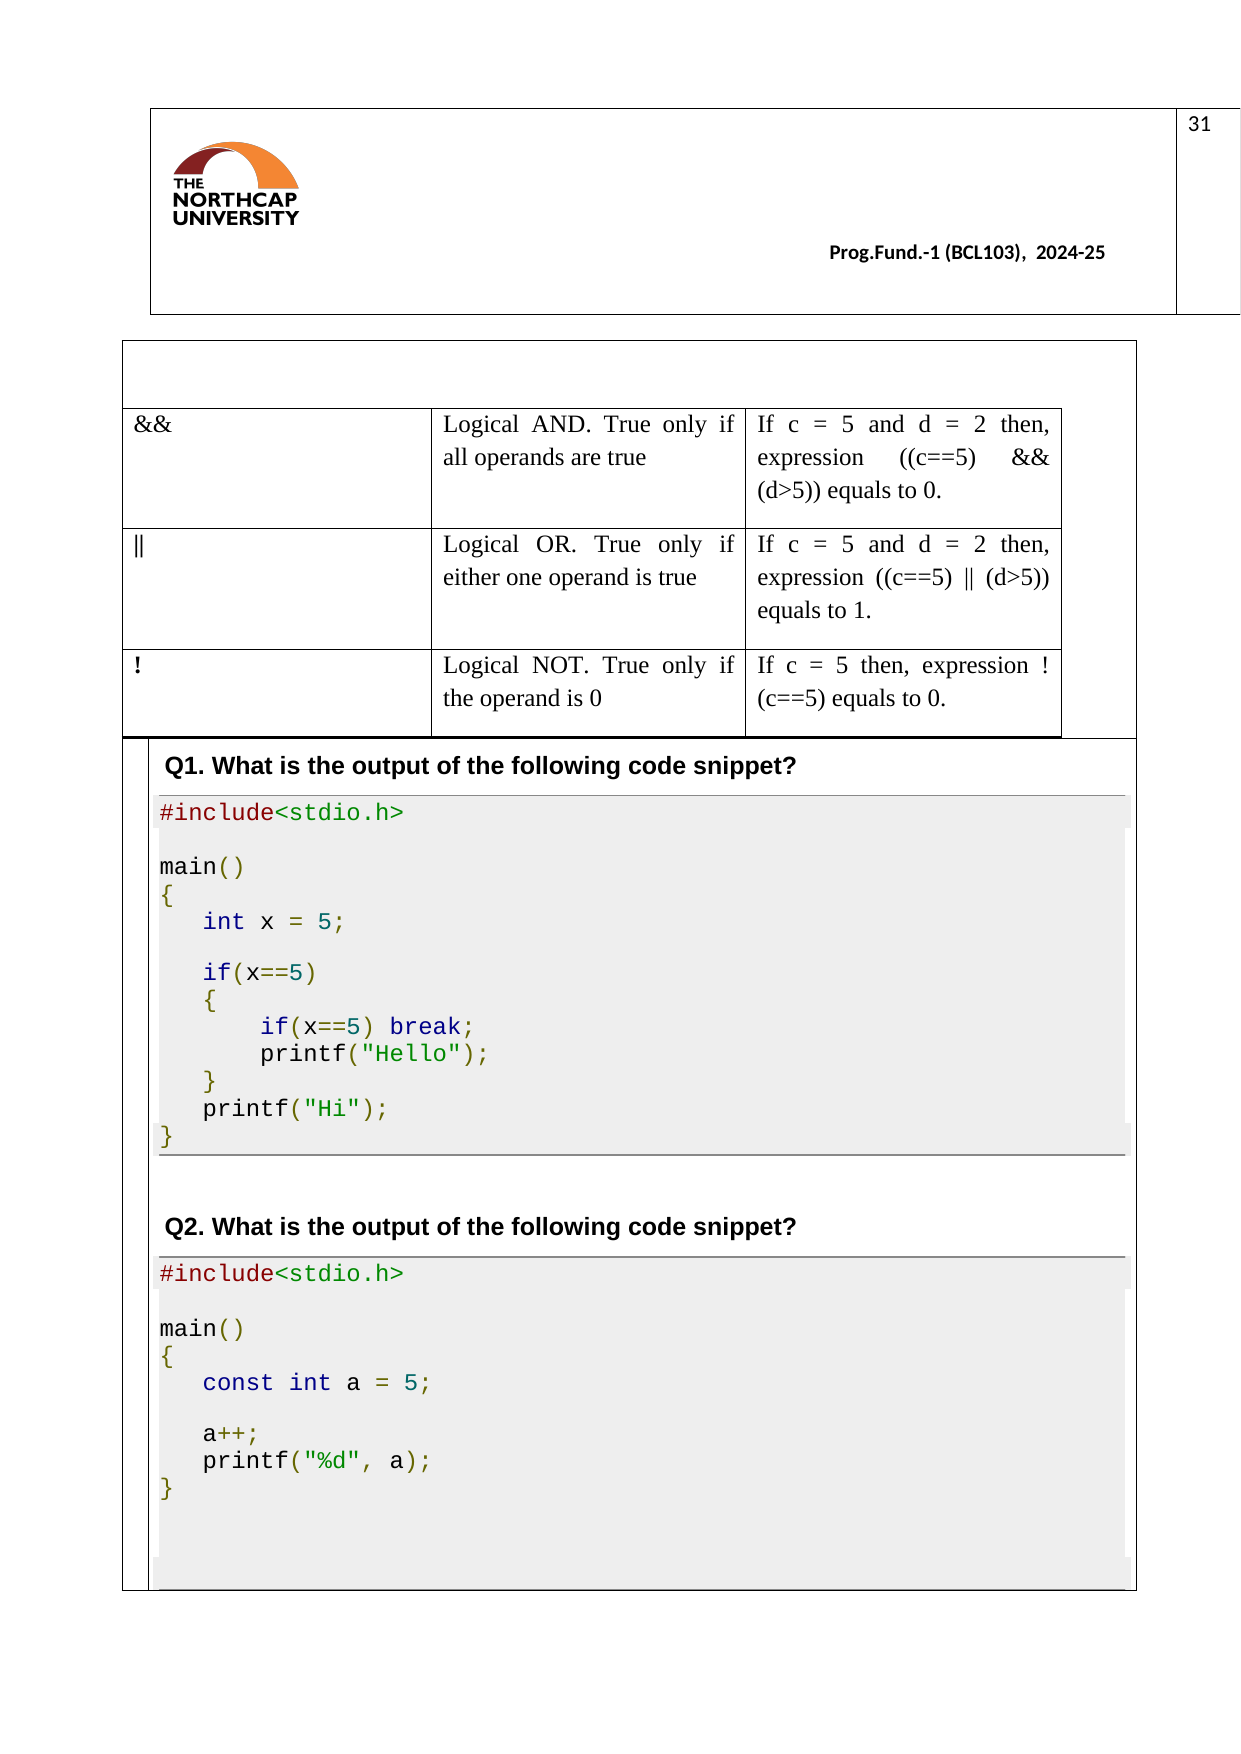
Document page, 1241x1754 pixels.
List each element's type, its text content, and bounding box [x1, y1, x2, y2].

picture [161, 109, 312, 259]
table_cell [123, 739, 148, 1590]
